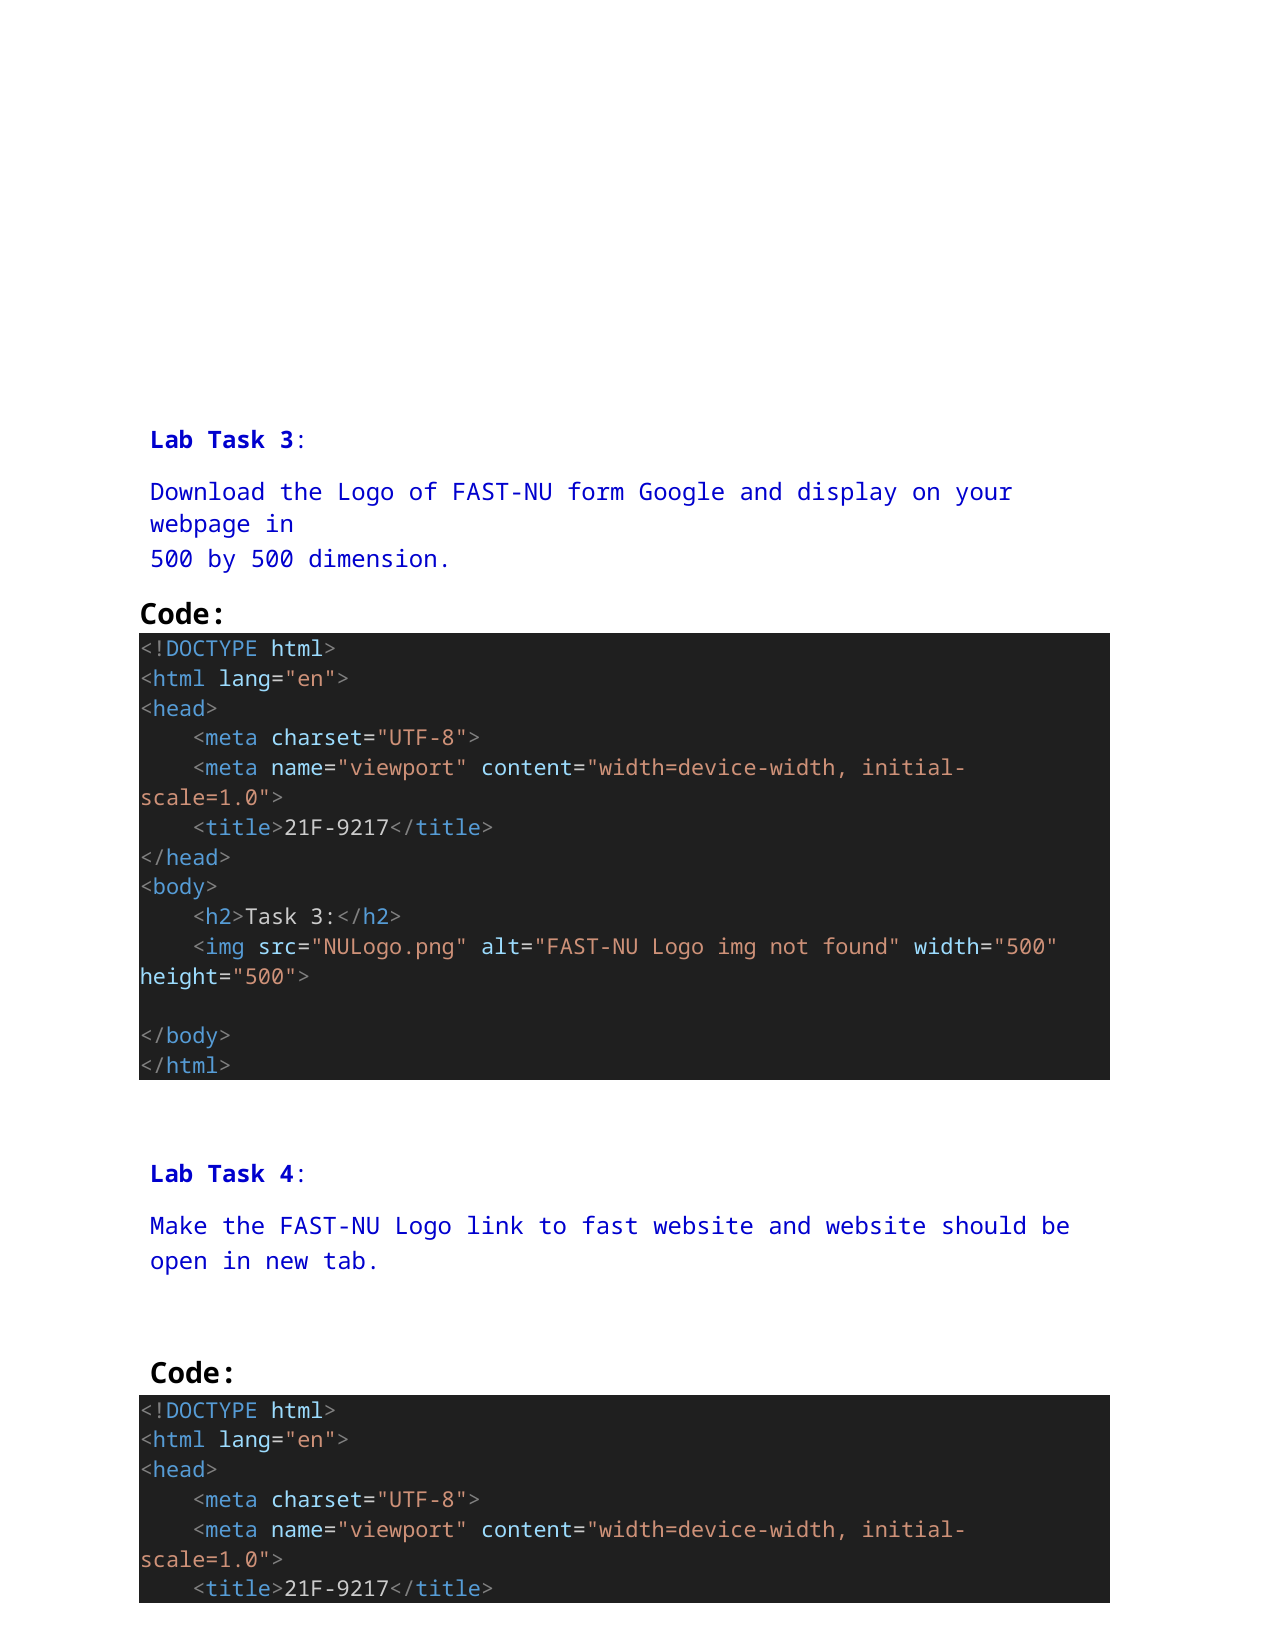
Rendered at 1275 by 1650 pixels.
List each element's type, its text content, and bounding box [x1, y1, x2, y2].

text <!DOCTYPE html> [139, 1395, 1110, 1424]
text <head> [139, 1454, 1110, 1484]
text <title>21F-9217</title> [139, 1573, 1110, 1603]
text </head> [139, 842, 1110, 871]
text <body> [139, 871, 1110, 901]
text 500 by 500 dimension. [150, 542, 1110, 574]
subtitle Lab Task 3: [150, 423, 1110, 456]
text <title>21F-9217</title> [139, 812, 1110, 842]
text <img src="NULogo.png" alt="FAST-NU Logo img not found" width="500" height="500"> [139, 931, 1110, 991]
text </body> [139, 1020, 1110, 1050]
text <meta name="viewport" content="width=device-width, initial-scale=1.0"> [139, 1514, 1110, 1573]
subtitle Code: [139, 593, 1110, 633]
text <meta charset="UTF-8"> [139, 1484, 1110, 1514]
text <!DOCTYPE html> [139, 633, 1110, 663]
text Download the Logo of FAST-NU form Google and display on your webpage in [150, 474, 1110, 540]
text <h2>Task 3:</h2> [139, 901, 1110, 931]
text Make the FAST-NU Logo link to fast website and website should be open in new tab. [150, 1208, 1110, 1276]
text </html> [139, 1050, 1110, 1080]
text Code: [150, 1352, 1110, 1392]
text <html lang="en"> [139, 663, 1110, 693]
subtitle Lab Task 4: [150, 1157, 1110, 1190]
text <meta charset="UTF-8"> [139, 722, 1110, 752]
text <meta name="viewport" content="width=device-width, initial-scale=1.0"> [139, 752, 1110, 812]
text <html lang="en"> [139, 1424, 1110, 1454]
text <head> [139, 693, 1110, 722]
